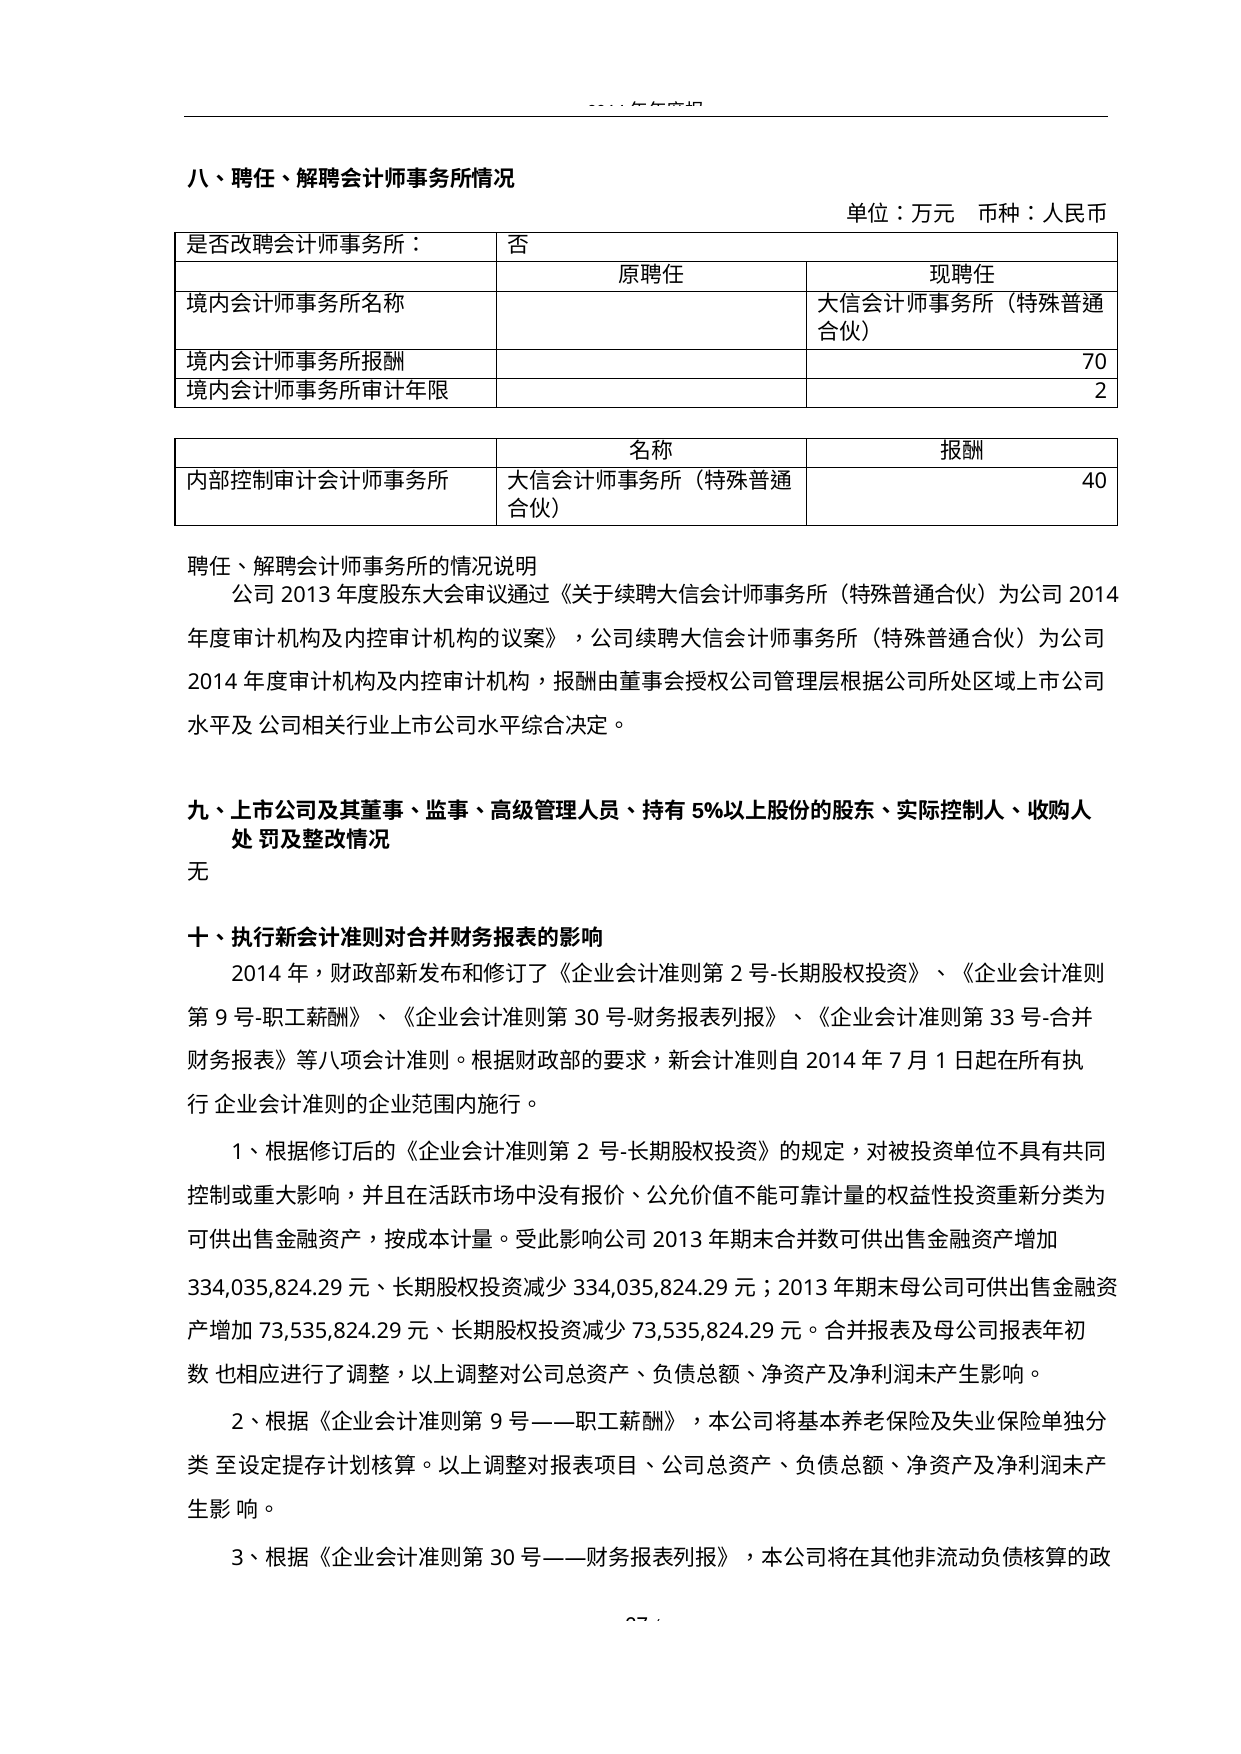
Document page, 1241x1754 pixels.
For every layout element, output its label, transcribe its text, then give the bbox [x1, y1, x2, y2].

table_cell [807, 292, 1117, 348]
text 334,035,824.29 元、长期股权投资减少 334,035,824.29 元；2013 年期末母公司可供出售金融资 [187, 1272, 1122, 1302]
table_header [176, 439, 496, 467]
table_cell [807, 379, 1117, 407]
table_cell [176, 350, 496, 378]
text 公司 2013 年度股东大会审议通过《关于续聘大信会计师事务所（特殊普通合伙）为公司 2014 [231, 580, 1122, 609]
text 2014 年，财政部新发布和修订了《企业会计准则第 2 号-长期股权投资》、《企业会计准则 [231, 958, 1122, 988]
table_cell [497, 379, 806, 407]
text 2、根据《企业会计准则第 9 号——职工薪酬》，本公司将基本养老保险及失业保险单独分类 至设定提存计划核算。以上调整对报表项目、公司总资产、负债总额、净资产及净利润未产生影 响。 [187, 1406, 1108, 1524]
subtitle 十、执行新会计准则对合并财务报表的影响 [187, 922, 1108, 952]
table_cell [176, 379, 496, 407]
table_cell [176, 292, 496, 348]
text 产增加 73,535,824.29 元、长期股权投资减少 73,535,824.29 元。合并报表及母公司报表年初数 也相应进行了调整，以上调整对公司总资产、负债总额、净资产及净利润未产生影响。 [187, 1315, 1108, 1389]
text 3、根据《企业会计准则第 30 号——财务报表列报》，本公司将在其他非流动负债核算的政 [231, 1542, 1122, 1571]
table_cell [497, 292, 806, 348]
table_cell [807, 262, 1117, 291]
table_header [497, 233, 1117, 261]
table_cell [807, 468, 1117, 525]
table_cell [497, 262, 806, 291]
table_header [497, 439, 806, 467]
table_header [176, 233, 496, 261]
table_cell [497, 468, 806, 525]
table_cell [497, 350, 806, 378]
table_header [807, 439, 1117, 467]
subtitle 八、聘任、解聘会计师事务所情况 [187, 163, 1108, 192]
text 单位：万元 币种：人民币 [164, 198, 1108, 228]
text 年度审计机构及内控审计机构的议案》，公司续聘大信会计师事务所（特殊普通合伙）为公司 2014 年度审计机构及内控审计机构，报酬由董事会授权公司管理层根据公司所处区域上市公司水平及 公司相关行业上市公司水平综合决定。 [187, 623, 1108, 740]
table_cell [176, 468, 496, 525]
text 1、根据修订后的《企业会计准则第 2 号-长期股权投资》的规定，对被投资单位不具有共同 控制或重大影响，并且在活跃市场中没有报价、公允价值不能可靠计量的权益性投资重新分类为 可供出售金融资产，按成本计量。受此影响公司 2013 年期末合并数可供出售金融资产增加 [187, 1136, 1107, 1254]
text 聘任、解聘会计师事务所的情况说明 [187, 552, 1132, 580]
text 第 9 号-职工薪酬》、《企业会计准则第 30 号-财务报表列报》、《企业会计准则第 33 号-合并 [187, 1001, 1122, 1031]
text 无 [187, 856, 1108, 886]
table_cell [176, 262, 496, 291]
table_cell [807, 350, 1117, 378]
subtitle 九、上市公司及其董事、监事、高级管理人员、持有 5%以上股份的股东、实际控制人、收购人处 罚及整改情况 [187, 796, 1109, 853]
text 财务报表》等八项会计准则。根据财政部的要求，新会计准则自 2014 年 7 月 1 日起在所有执行 企业会计准则的企业范围内施行。 [187, 1045, 1102, 1119]
